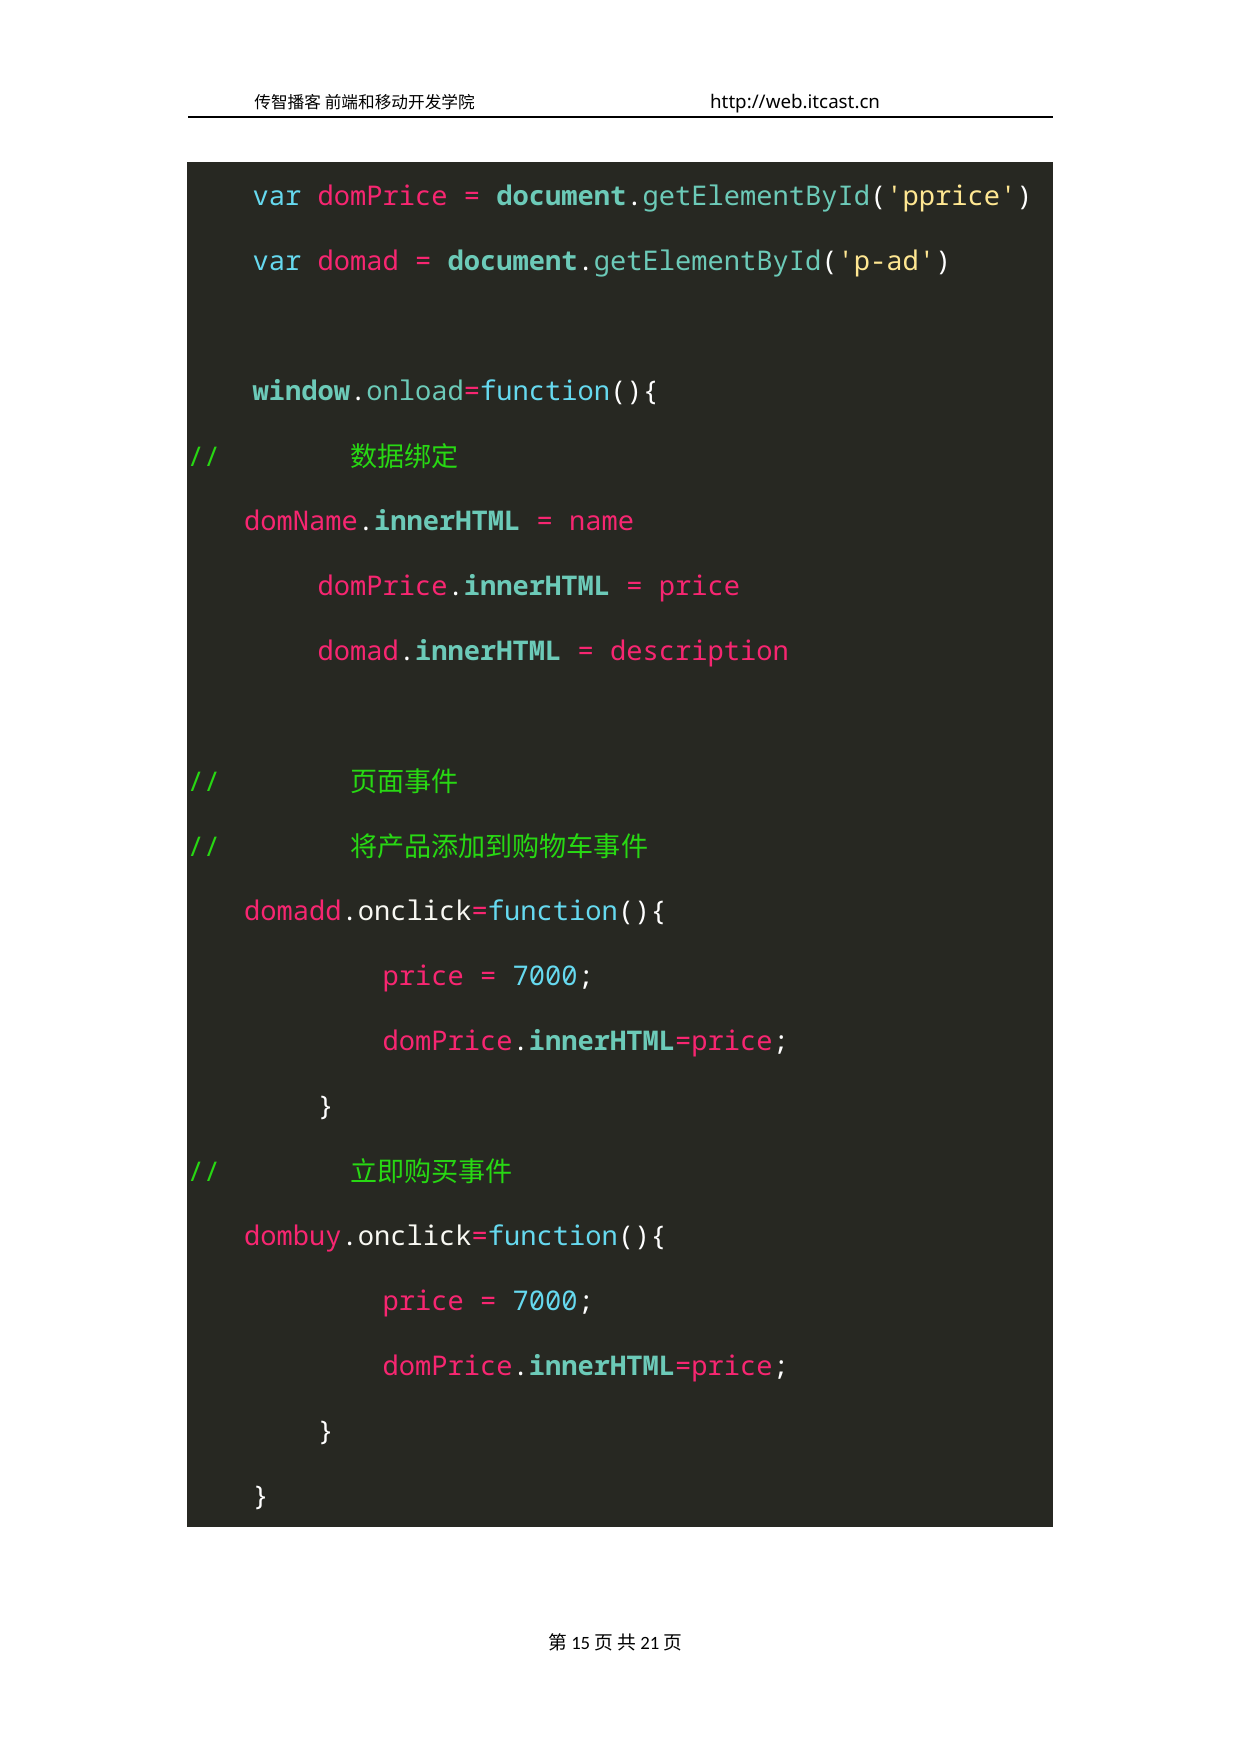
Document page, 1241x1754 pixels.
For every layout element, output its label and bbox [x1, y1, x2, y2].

text [187, 162, 1053, 1527]
